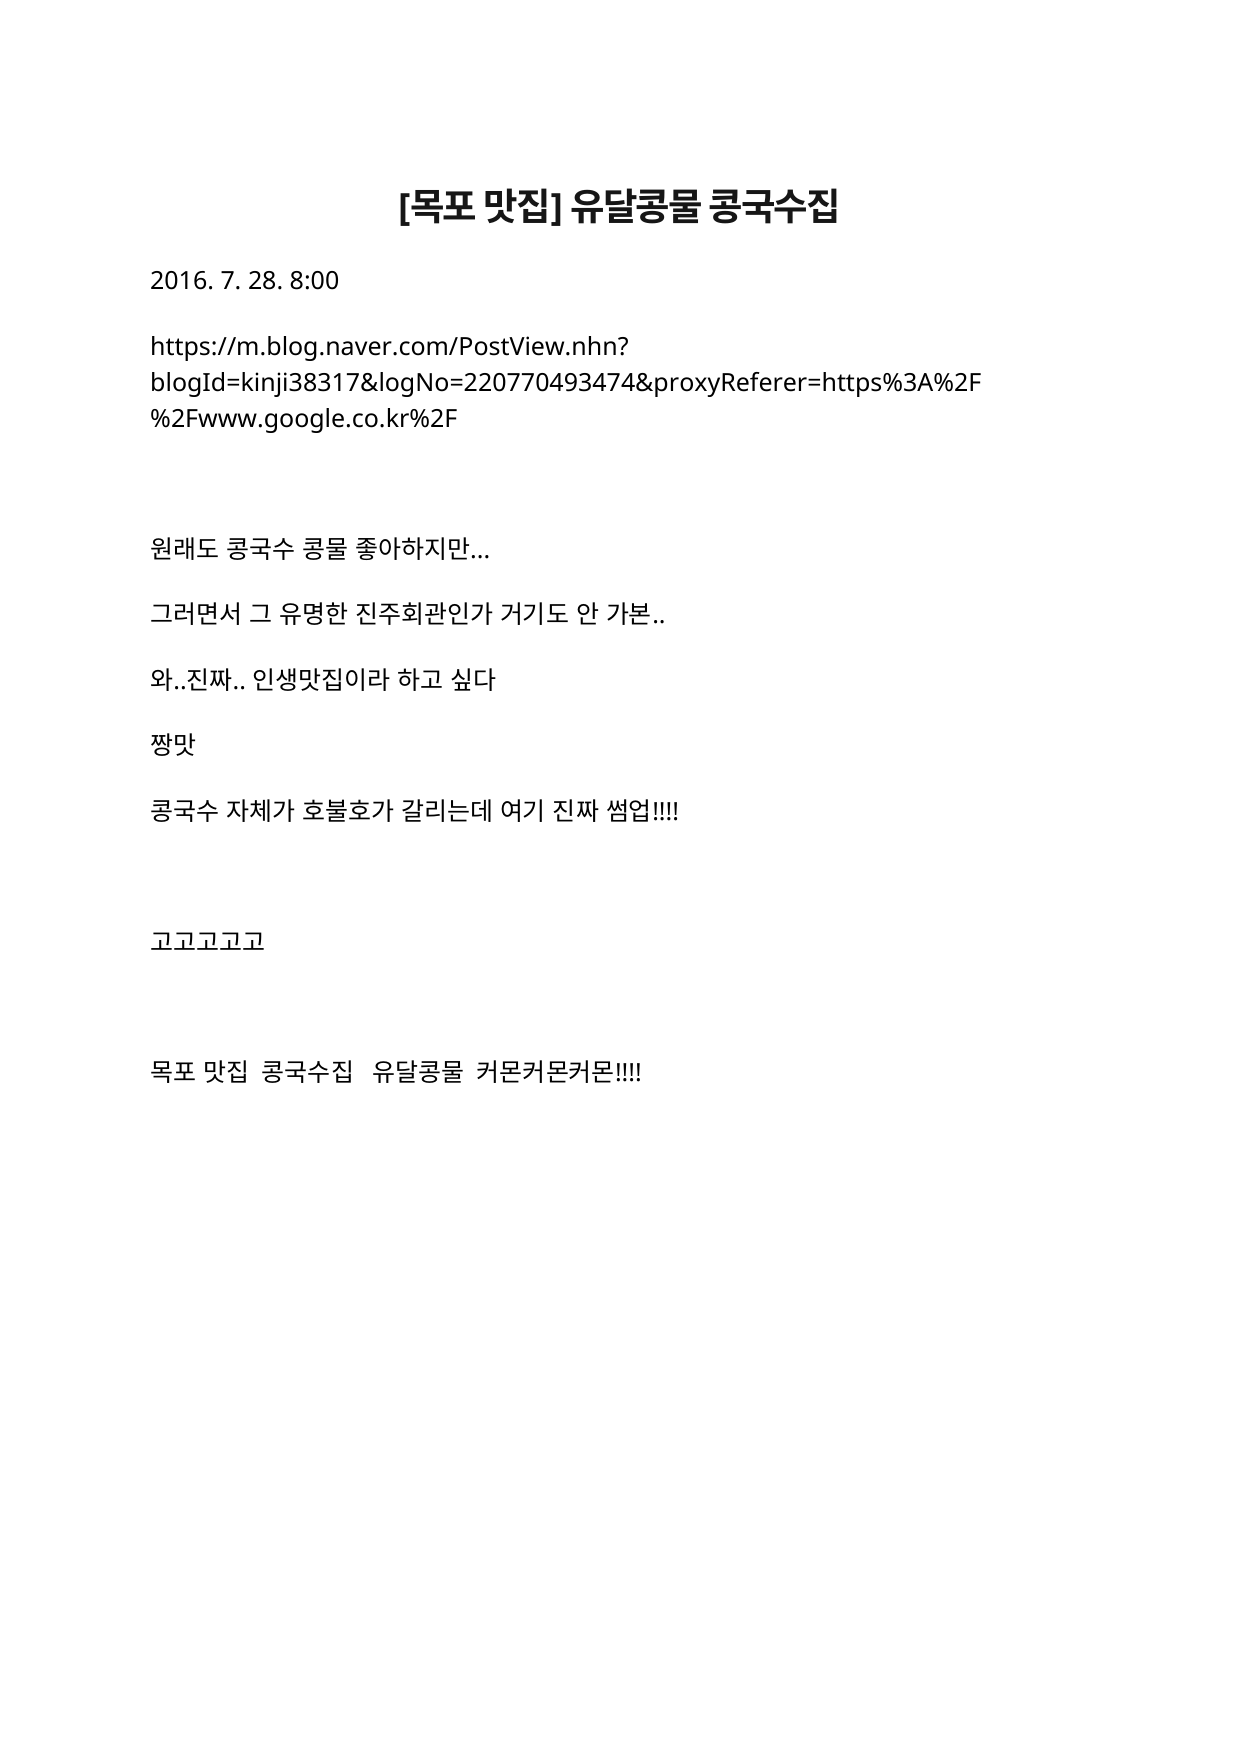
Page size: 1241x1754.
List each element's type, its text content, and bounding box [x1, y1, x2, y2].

text https://m.blog.naver.com/PostView.nhn?blogId=kinji38317&logNo=220770493474&proxyReferer=https%3A%2F%2Fwww.google.co.kr%2F [150, 326, 1090, 435]
text 원래도 콩국수 콩물 좋아하지만... [150, 529, 1090, 566]
text [목포 맛집] 유달콩물 콩국수집 [150, 177, 1090, 232]
text 2016. 7. 28. 8:00 [150, 261, 1090, 297]
text 콩국수 자체가 호불호가 갈리는데 여기 진짜 썸업!!!! [150, 791, 1090, 827]
text 그러면서 그 유명한 진주회관인가 거기도 안 가본.. [150, 595, 1090, 631]
text 와..진짜.. 인생맛집이라 하고 싶다 [150, 660, 1090, 697]
text 목포 맛집 콩국수집 유달콩물 커몬커몬커몬!!!! [150, 1053, 1090, 1089]
text 고고고고고 [150, 922, 1090, 958]
text 짱맛 [150, 726, 1090, 762]
